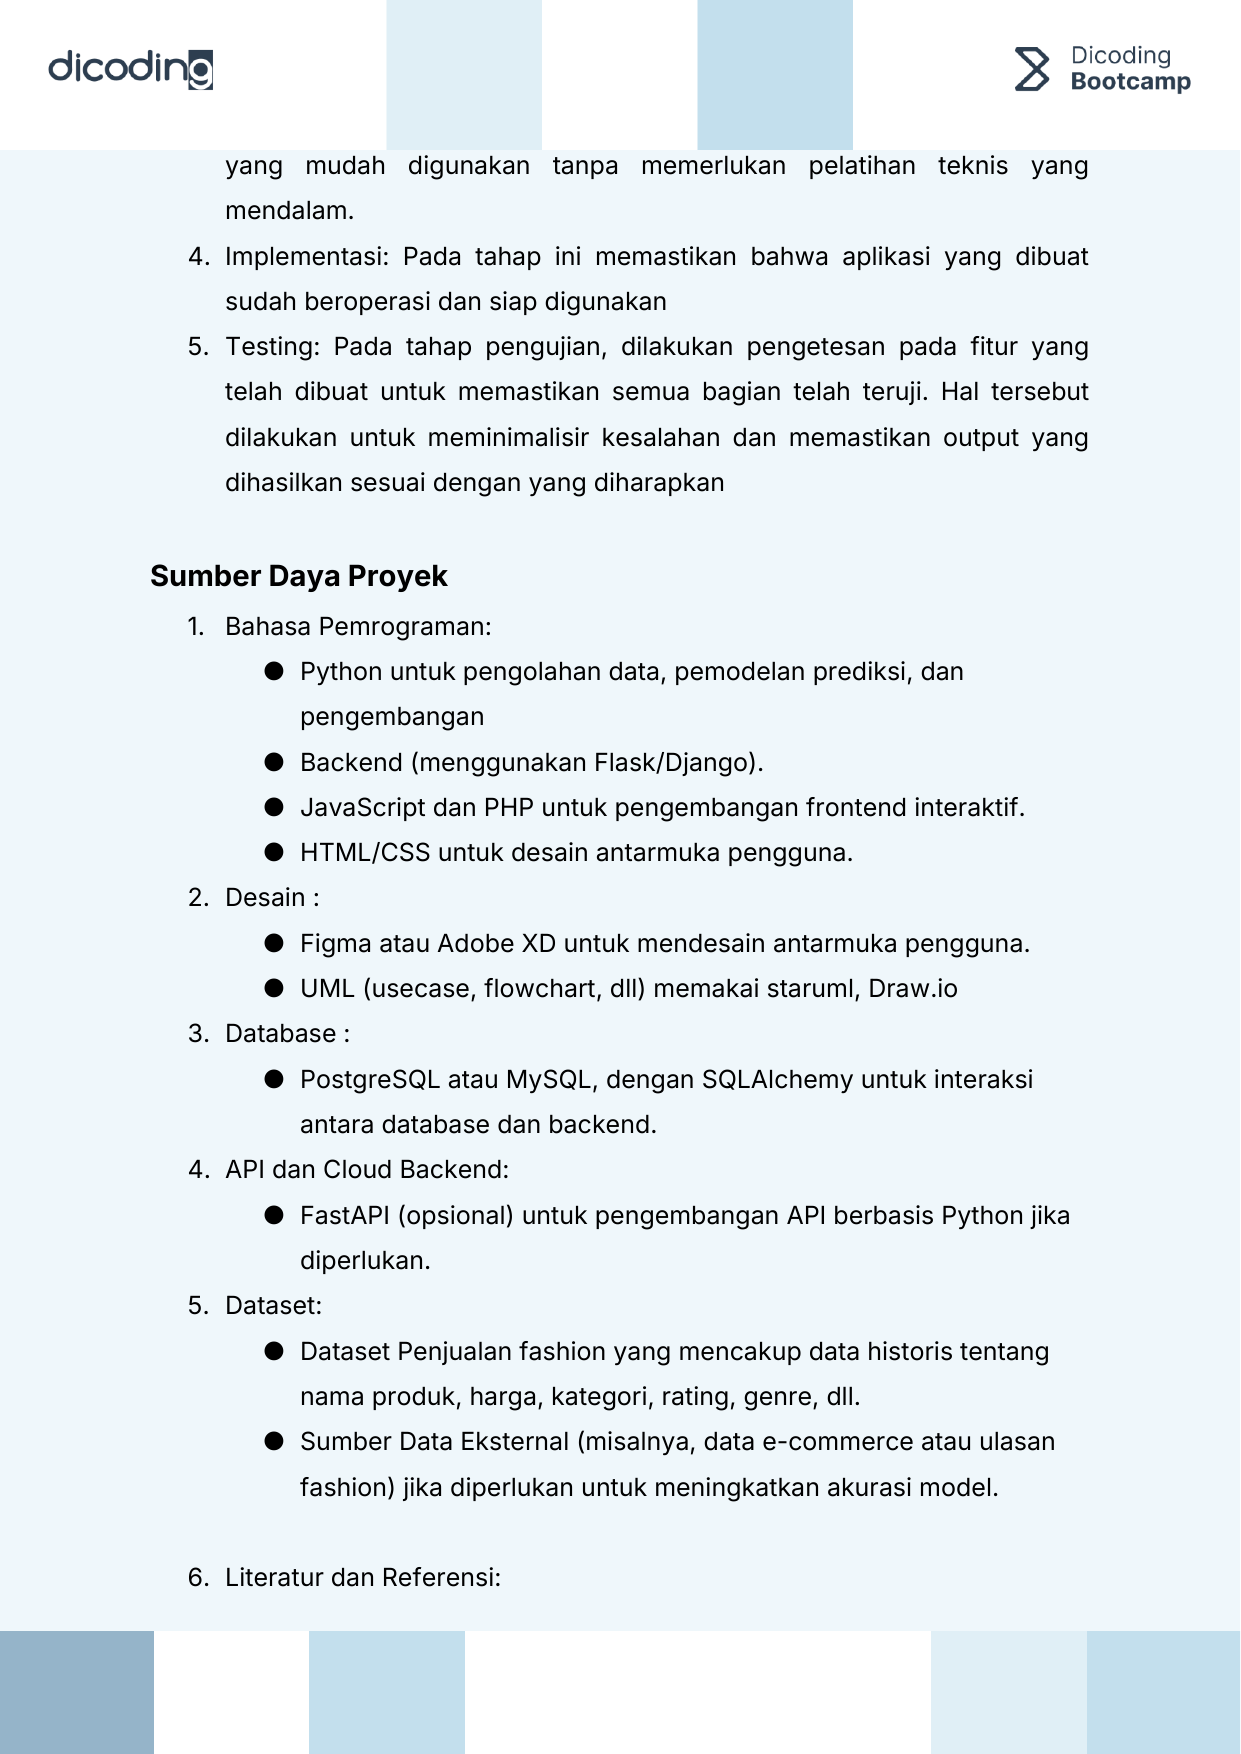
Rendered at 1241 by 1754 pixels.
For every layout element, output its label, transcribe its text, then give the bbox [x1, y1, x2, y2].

list HTML/CSS untuk desain antarmuka pengguna. [262, 837, 1090, 867]
list Desain : [187, 883, 1090, 913]
list Figma atau Adobe XD untuk mendesain antarmuka pengguna. [262, 928, 1090, 958]
list Sumber Data Eksternal (misalnya, data e-commerce atau ulasan fashion) jika diperlukan untuk meningkatkan akurasi model. [262, 1426, 1090, 1502]
list Backend (menggunakan Flask/Django). [262, 747, 1090, 777]
list FastAPI (opsional) untuk pengembangan API berbasis Python jika diperlukan. [262, 1200, 1090, 1275]
list Testing: Pada tahap pengujian, dilakukan pengetesan pada fitur yang telah dibuat untuk memastikan semua bagian telah teruji. Hal tersebut dilakukan untuk meminimalisir kesalahan dan memastikan output yang dihasilkan sesuai dengan yang diharapkan [187, 331, 1090, 497]
picture [0, 0, 1241, 150]
list API dan Cloud Backend: [187, 1154, 1090, 1185]
list Python untuk pengolahan data, pemodelan prediksi, dan pengembangan [262, 656, 1090, 732]
list Literatur dan Referensi: [187, 1562, 1090, 1592]
list UML (usecase, flowchart, dll) memakai staruml, Draw.io [262, 973, 1090, 1003]
list PostgreSQL atau MySQL, dengan SQLAlchemy untuk interaksi antara database dan backend. [262, 1064, 1090, 1139]
text Sumber Daya Proyek [150, 558, 1090, 593]
list JavaScript dan PHP untuk pengembangan frontend interaktif. [262, 792, 1090, 822]
picture [0, 1631, 1241, 1754]
list Dataset Penjualan fashion yang mencakup data historis tentang nama produk, harga, kategori, rating, genre, dll. [262, 1336, 1090, 1411]
list Bahasa Pemrograman: [187, 611, 1090, 641]
list Implementasi: Pada tahap ini memastikan bahwa aplikasi yang dibuat sudah beroperasi dan siap digunakan [187, 241, 1090, 316]
list Dataset: [187, 1290, 1090, 1321]
list Database : [187, 1018, 1090, 1049]
